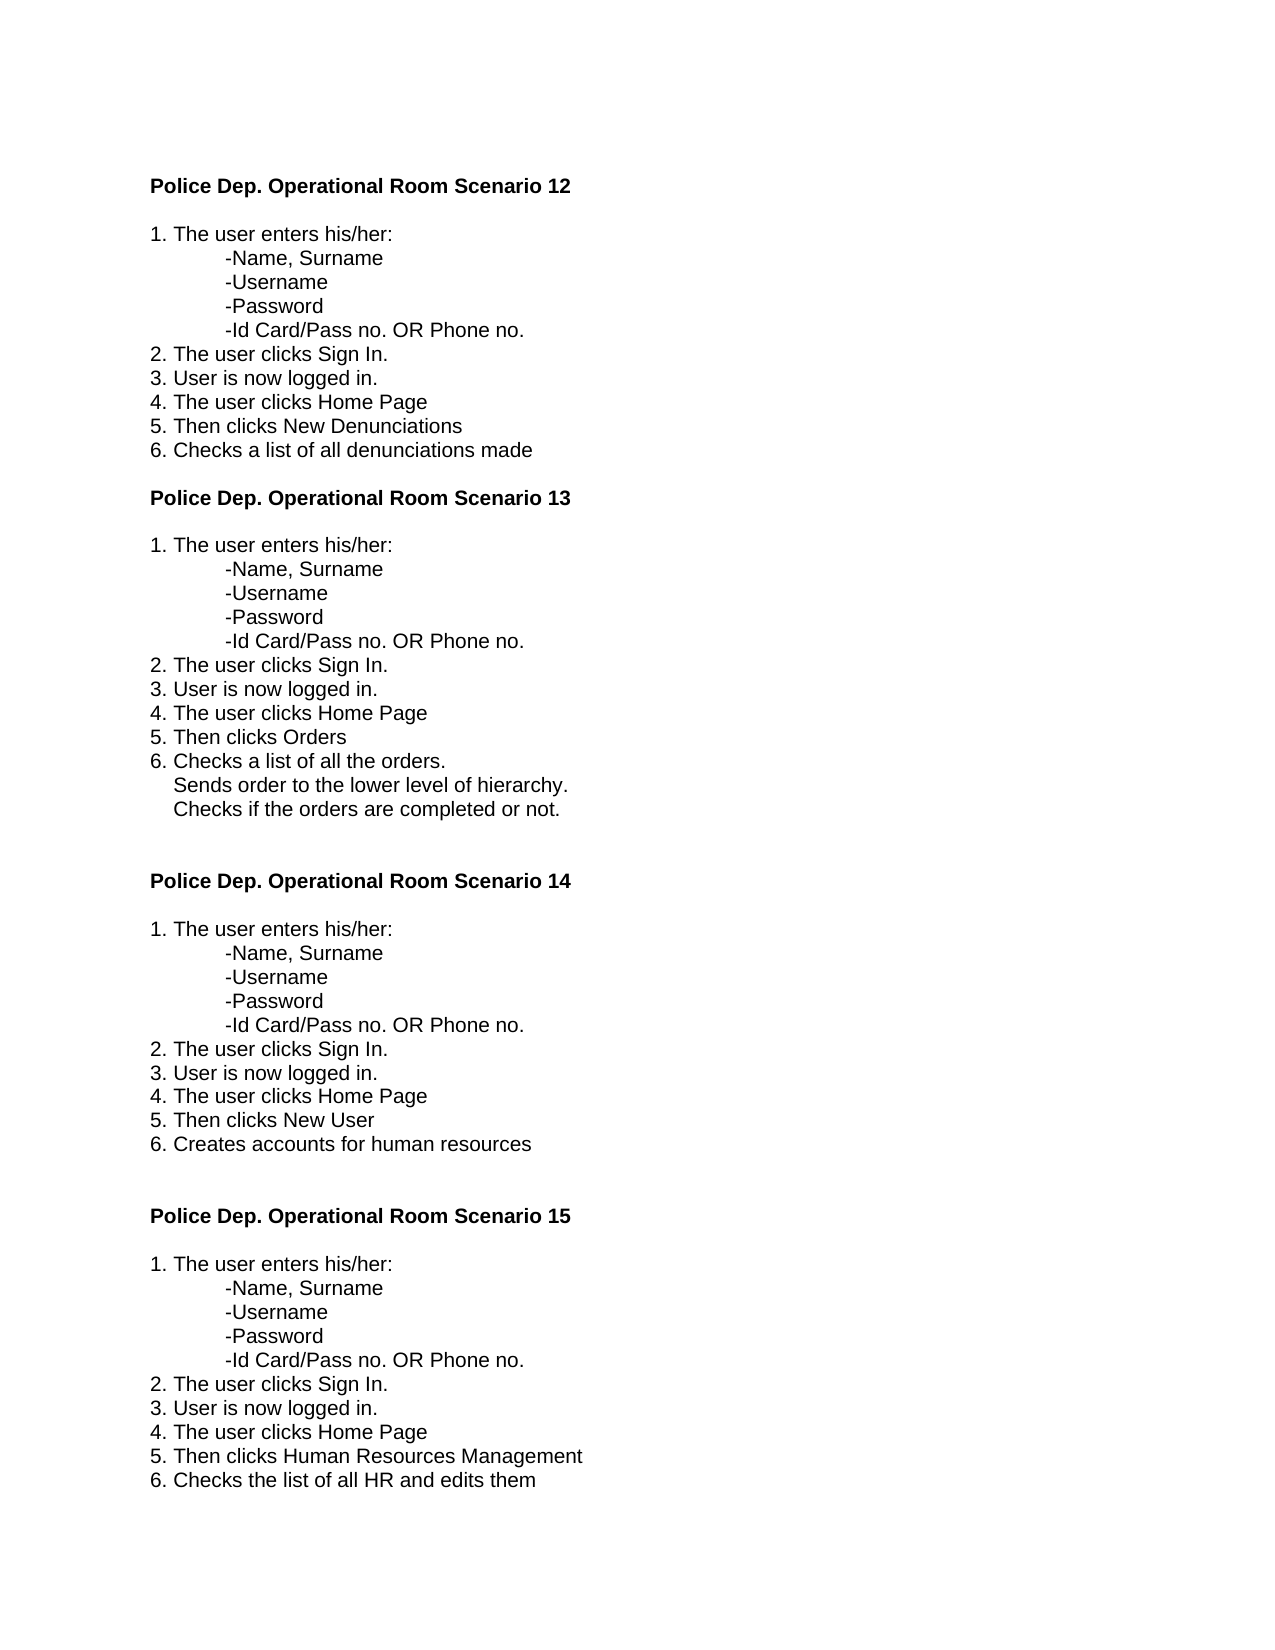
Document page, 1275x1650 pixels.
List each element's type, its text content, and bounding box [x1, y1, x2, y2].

text 4. The user clicks Home Page [150, 389, 1125, 413]
text 1. The user enters his/her: [150, 222, 1125, 246]
text 6. Creates accounts for human resources [150, 1132, 1125, 1156]
text -Username [150, 581, 1125, 605]
text 3. User is now logged in. [150, 366, 1125, 389]
text 4. The user clicks Home Page [150, 701, 1125, 725]
text -Username [150, 964, 1125, 988]
text 1. The user enters his/her: [150, 917, 1125, 941]
text -Username [150, 270, 1125, 294]
text -Password [150, 988, 1125, 1012]
text Police Dep. Operational Room Scenario 13 [150, 485, 1125, 509]
text Police Dep. Operational Room Scenario 15 [150, 1204, 1125, 1228]
text Sends order to the lower level of hierarchy. [150, 773, 1125, 797]
text Police Dep. Operational Room Scenario 14 [150, 869, 1125, 893]
text 6. Checks a list of all the orders. [150, 749, 1125, 773]
text 3. User is now logged in. [150, 1060, 1125, 1084]
text -Id Card/Pass no. OR Phone no. [150, 318, 1125, 342]
text -Name, Surname [150, 941, 1125, 964]
text 5. Then clicks Orders [150, 725, 1125, 749]
text 2. The user clicks Sign In. [150, 342, 1125, 366]
text -Name, Surname [150, 1276, 1125, 1300]
text 4. The user clicks Home Page [150, 1084, 1125, 1108]
text 2. The user clicks Sign In. [150, 1372, 1125, 1396]
text 2. The user clicks Sign In. [150, 653, 1125, 677]
text 5. Then clicks New Denunciations [150, 413, 1125, 437]
text -Username [150, 1300, 1125, 1324]
text Police Dep. Operational Room Scenario 12 [150, 174, 1125, 198]
text 3. User is now logged in. [150, 1396, 1125, 1420]
text Checks if the orders are completed or not. [150, 797, 1125, 821]
text 2. The user clicks Sign In. [150, 1036, 1125, 1060]
text -Password [150, 605, 1125, 629]
text 4. The user clicks Home Page [150, 1420, 1125, 1444]
text -Password [150, 1324, 1125, 1348]
text -Id Card/Pass no. OR Phone no. [150, 1348, 1125, 1372]
text -Password [150, 294, 1125, 318]
text 3. User is now logged in. [150, 677, 1125, 701]
text -Id Card/Pass no. OR Phone no. [150, 629, 1125, 653]
text -Name, Surname [150, 246, 1125, 270]
text 1. The user enters his/her: [150, 533, 1125, 557]
text -Id Card/Pass no. OR Phone no. [150, 1012, 1125, 1036]
text 6. Checks a list of all denunciations made [150, 437, 1125, 461]
text -Name, Surname [150, 557, 1125, 581]
text 5. Then clicks Human Resources Management [150, 1444, 1125, 1468]
text 5. Then clicks New User [150, 1108, 1125, 1132]
text 1. The user enters his/her: [150, 1252, 1125, 1276]
text 6. Checks the list of all HR and edits them [150, 1468, 1125, 1492]
